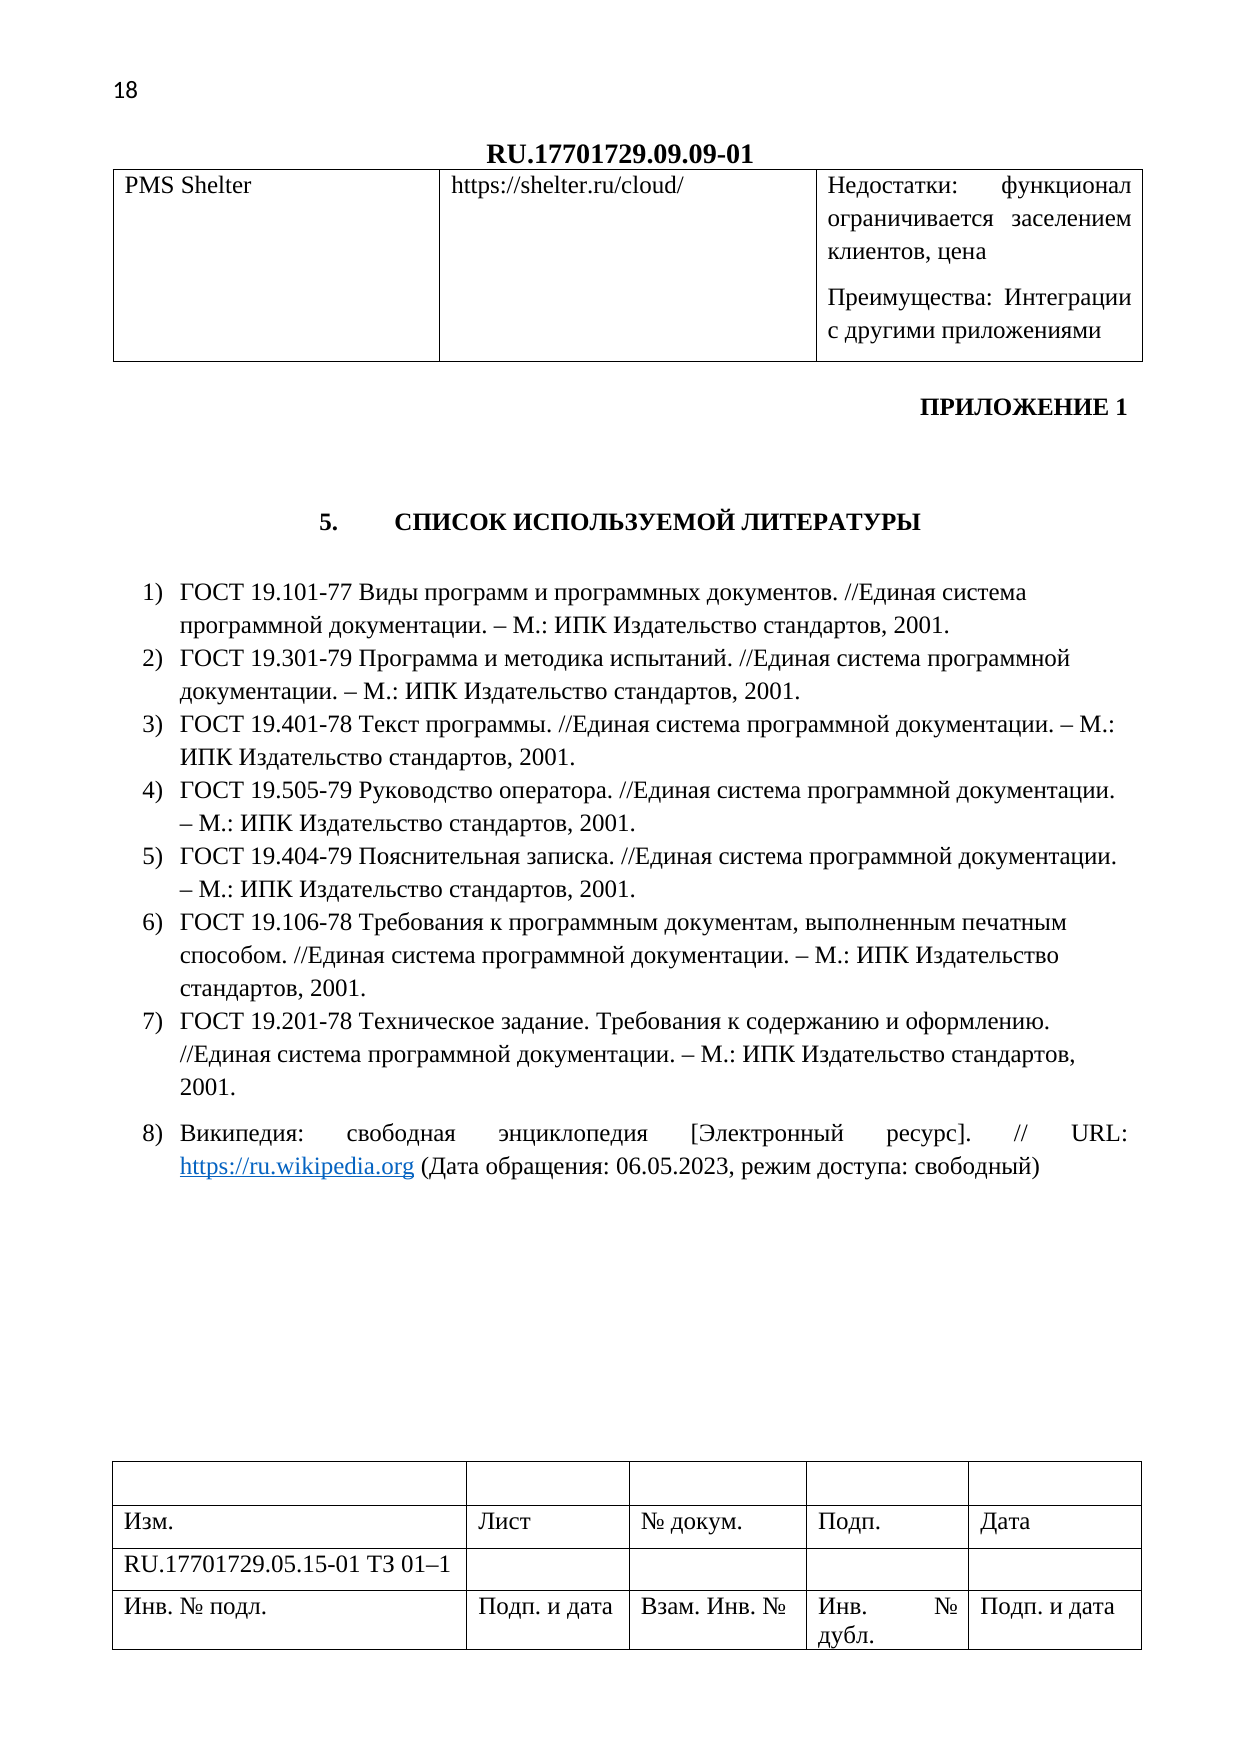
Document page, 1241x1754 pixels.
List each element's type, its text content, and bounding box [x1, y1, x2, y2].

list ГОСТ 19.404-79 Пояснительная записка. //Единая система программной документации. – М.: ИПК Издательство стандартов, 2001. [142, 841, 1128, 903]
list ГОСТ 19.101-77 Виды программ и программных документов. //Единая система программной документации. – М.: ИПК Издательство стандартов, 2001. [142, 577, 1128, 639]
table_cell Недостатки: функционал ограничивается заселением клиентов, цена Преимущества: Интеграции с другими приложениями [817, 170, 1142, 361]
table_cell https://shelter.ru/cloud/ [440, 170, 816, 361]
list ГОСТ 19.401-78 Текст программы. //Единая система программной документации. – М.: ИПК Издательство стандартов, 2001. [142, 709, 1128, 771]
list ГОСТ 19.106-78 Требования к программным документам, выполненным печатным способом. //Единая система программной документации. – М.: ИПК Издательство стандартов, 2001. [142, 907, 1128, 1002]
list Википедия: свободная энциклопедия [Электронный ресурс]. // URL: https://ru.wikipedia.org (Дата обращения: 06.05.2023, режим доступа: свободный) [142, 1118, 1128, 1180]
list ГОСТ 19.301-79 Программа и методика испытаний. //Единая система программной документации. – М.: ИПК Издательство стандартов, 2001. [142, 643, 1128, 705]
list ГОСТ 19.505-79 Руководство оператора. //Единая система программной документации. – М.: ИПК Издательство стандартов, 2001. [142, 775, 1128, 837]
subtitle ПРИЛОЖЕНИЕ 1 [112, 392, 1128, 421]
list ГОСТ 19.201-78 Техническое задание. Требования к содержанию и оформлению. //Единая система программной документации. – М.: ИПК Издательство стандартов, 2001. [142, 1006, 1128, 1101]
subtitle CПИСОК ИСПОЛЬЗУЕМОЙ ЛИТЕРАТУРЫ [112, 507, 1128, 536]
table_cell PMS Shelter [114, 170, 439, 361]
